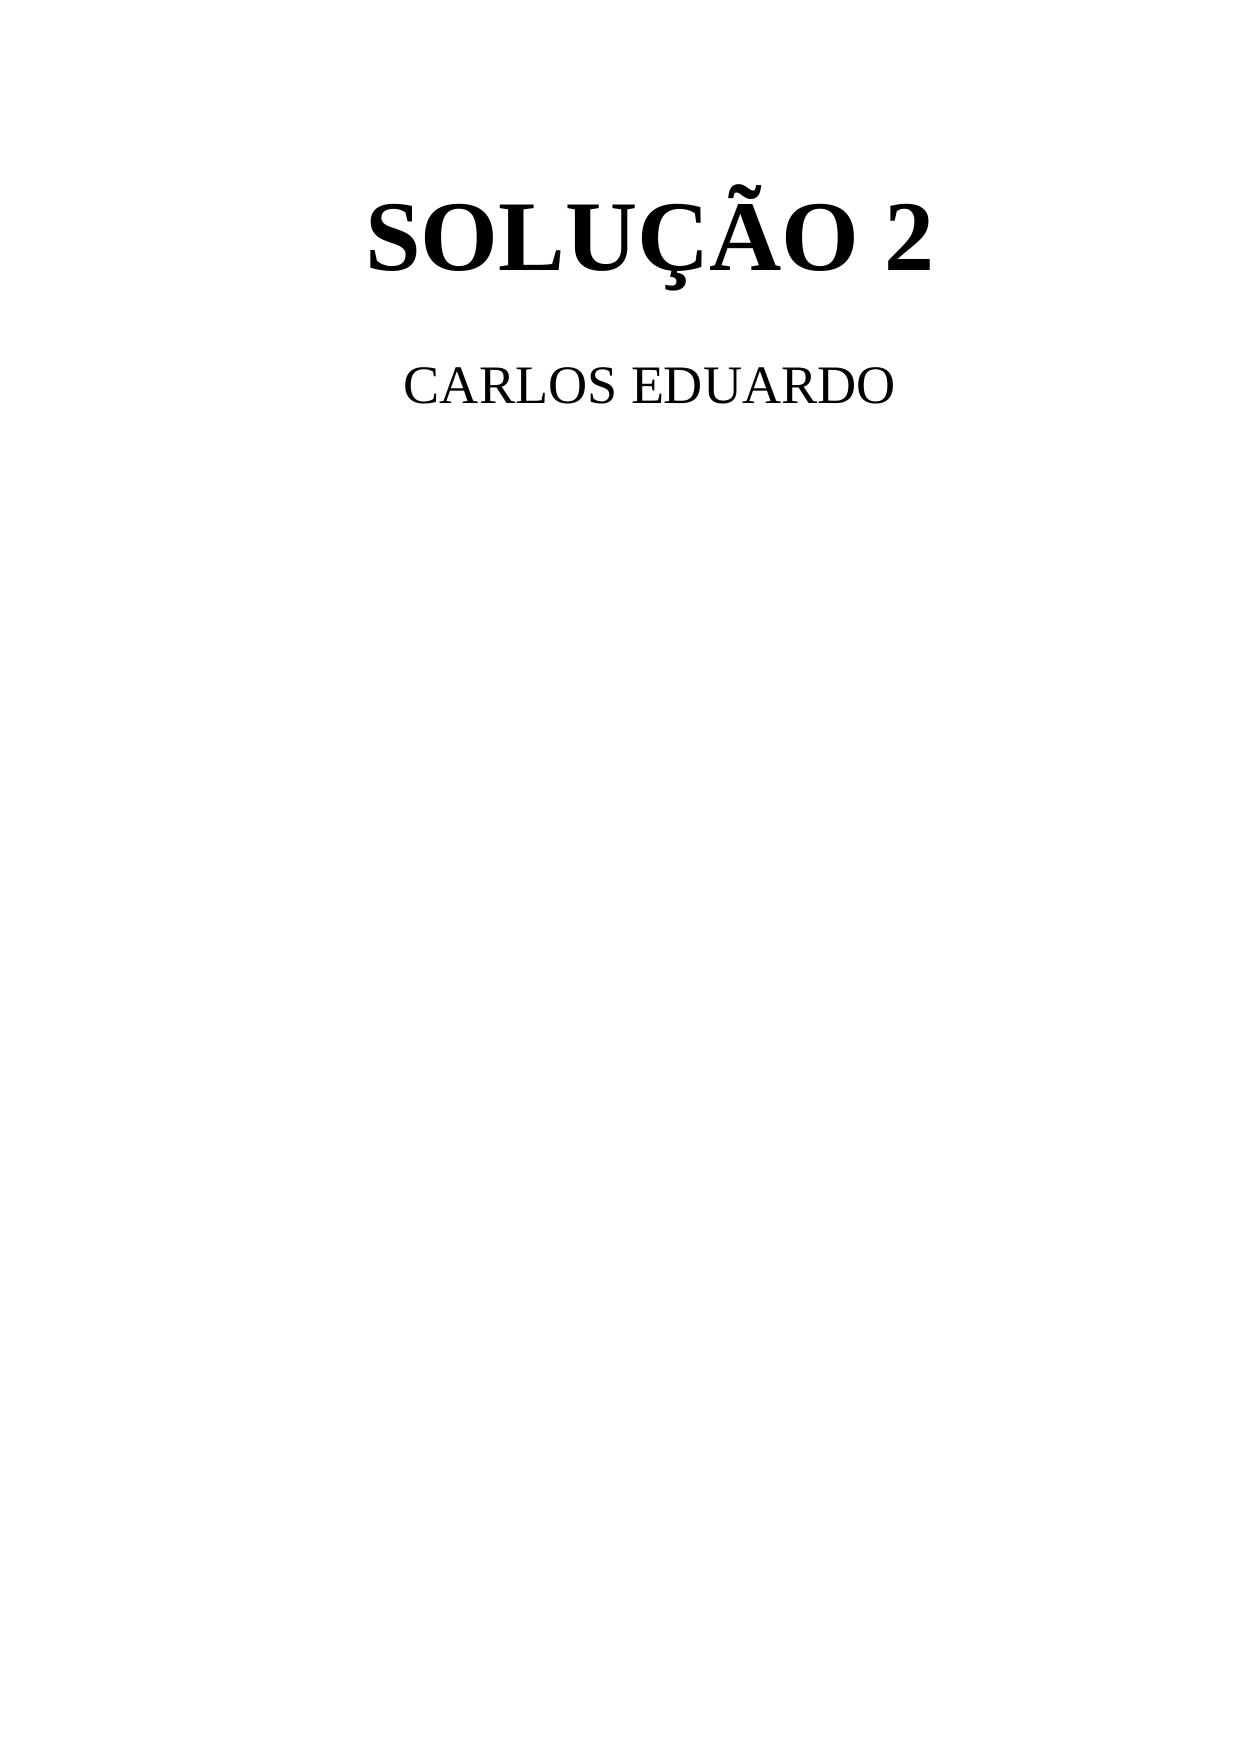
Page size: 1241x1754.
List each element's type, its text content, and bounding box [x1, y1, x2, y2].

text SOLUÇÃO 2 [177, 177, 1122, 292]
text CARLOS EDUARDO [177, 353, 1122, 415]
